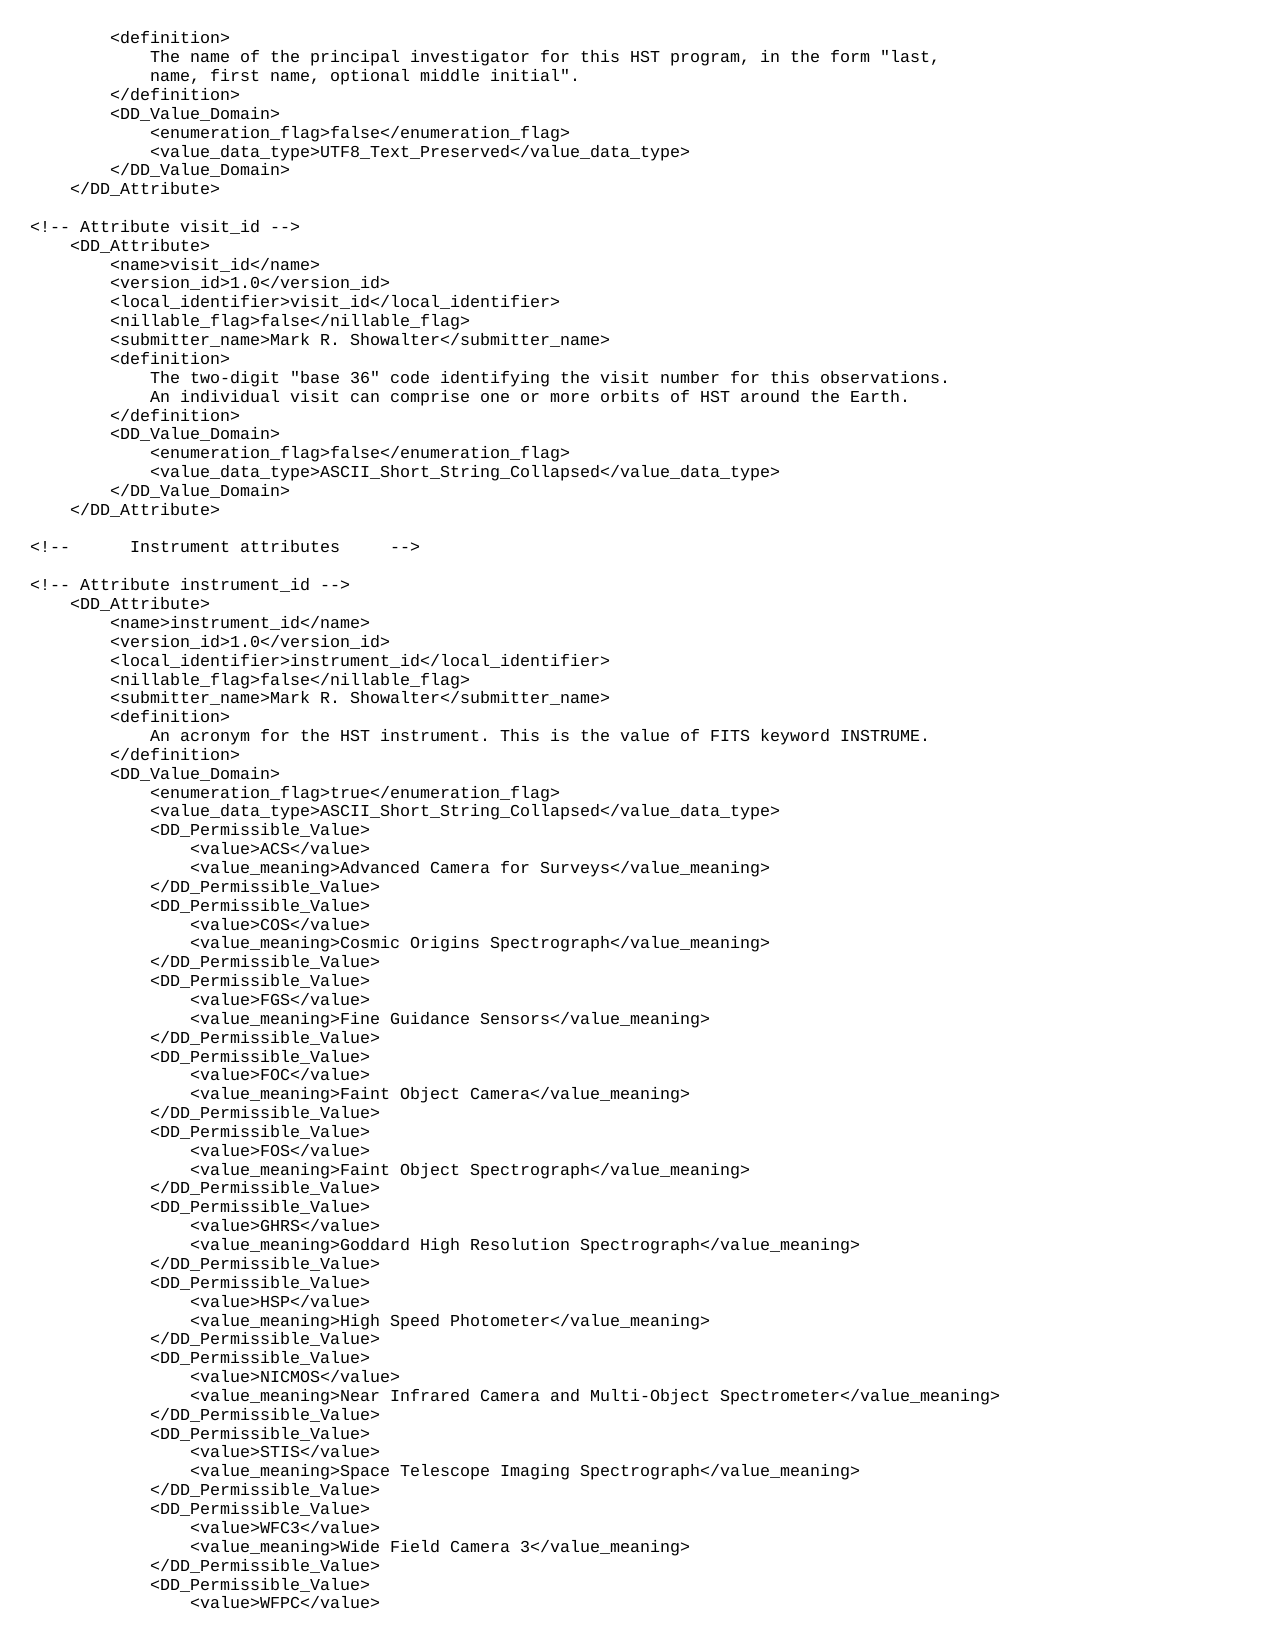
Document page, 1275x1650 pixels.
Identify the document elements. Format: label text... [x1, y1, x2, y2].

text <value_meaning>Advanced Camera for Surveys</value_meaning> [30, 859, 1245, 878]
text <definition> [30, 351, 1245, 369]
text <DD_Permissible_Value> [30, 822, 1245, 841]
text <value>NICMOS</value> [30, 1369, 1245, 1387]
text <enumeration_flag>false</enumeration_flag> [30, 445, 1245, 464]
text <value_meaning>Cosmic Origins Spectrograph</value_meaning> [30, 935, 1245, 954]
text The name of the principal investigator for this HST program, in the form "last, [30, 49, 1245, 68]
text <!-- Instrument attributes --> [30, 539, 1245, 558]
text <DD_Permissible_Value> [30, 897, 1245, 916]
text <!-- Attribute instrument_id --> [30, 577, 1245, 596]
text </DD_Permissible_Value> [30, 878, 1245, 897]
text <value>FGS</value> [30, 992, 1245, 1010]
text An acronym for the HST instrument. This is the value of FITS keyword INSTRUME. [30, 728, 1245, 746]
text name, first name, optional middle initial". [30, 68, 1245, 87]
text <DD_Permissible_Value> [30, 1048, 1245, 1067]
text <nillable_flag>false</nillable_flag> [30, 313, 1245, 332]
text <submitter_name>Mark R. Showalter</submitter_name> [30, 690, 1245, 709]
text <DD_Permissible_Value> [30, 1425, 1245, 1444]
text </DD_Value_Domain> [30, 162, 1245, 181]
text </DD_Permissible_Value> [30, 1105, 1245, 1123]
text <name>instrument_id</name> [30, 614, 1245, 633]
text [30, 124, 1245, 143]
text <DD_Permissible_Value> [30, 973, 1245, 992]
text </DD_Permissible_Value> [30, 1180, 1245, 1199]
text <value_meaning>Near Infrared Camera and Multi-Object Spectrometer</value_meaning> [30, 1387, 1245, 1406]
text <value_meaning>Goddard High Resolution Spectrograph</value_meaning> [30, 1237, 1245, 1256]
text <value>COS</value> [30, 916, 1245, 935]
text <value>FOS</value> [30, 1142, 1245, 1161]
text <DD_Attribute> [30, 237, 1245, 256]
text <version_id>1.0</version_id> [30, 633, 1245, 652]
text <!-- Attribute visit_id --> [30, 218, 1245, 237]
text <value>GHRS</value> [30, 1218, 1245, 1237]
text An individual visit can comprise one or more orbits of HST around the Earth. [30, 388, 1245, 407]
text <value_meaning>Faint Object Camera</value_meaning> [30, 1086, 1245, 1105]
text <version_id>1.0</version_id> [30, 275, 1245, 294]
text <DD_Value_Domain> [30, 765, 1245, 784]
text <submitter_name>Mark R. Showalter</submitter_name> [30, 332, 1245, 351]
text <name>visit_id</name> [30, 256, 1245, 275]
text </DD_Attribute> [30, 181, 1245, 200]
text <value>FOC</value> [30, 1067, 1245, 1086]
text <value_meaning>Fine Guidance Sensors</value_meaning> [30, 1010, 1245, 1029]
text <DD_Permissible_Value> [30, 1199, 1245, 1218]
text <definition> [30, 709, 1245, 728]
text </definition> [30, 746, 1245, 765]
text <value>ACS</value> [30, 841, 1245, 859]
text <value_meaning>High Speed Photometer</value_meaning> [30, 1312, 1245, 1331]
text <value_data_type>UTF8_Text_Preserved</value_data_type> [30, 143, 1245, 162]
text <local_identifier>instrument_id</local_identifier> [30, 652, 1245, 671]
text </DD_Permissible_Value> [30, 954, 1245, 973]
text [30, 1557, 1245, 1576]
text <definition> [30, 30, 1245, 49]
text </DD_Permissible_Value> [30, 1406, 1245, 1425]
text <value>WFC3</value> [30, 1519, 1245, 1538]
text </DD_Permissible_Value> [30, 1029, 1245, 1048]
text </DD_Permissible_Value> [30, 1331, 1245, 1350]
text <value>HSP</value> [30, 1293, 1245, 1312]
text <value>WFPC</value> [30, 1595, 1245, 1614]
text </DD_Permissible_Value> [30, 1256, 1245, 1274]
text <value_data_type>ASCII_Short_String_Collapsed</value_data_type> [30, 803, 1245, 822]
text <DD_Value_Domain> [30, 426, 1245, 445]
text </definition> [30, 87, 1245, 105]
text <DD_Permissible_Value> [30, 1350, 1245, 1369]
text </DD_Permissible_Value> [30, 1482, 1245, 1501]
text <nillable_flag>false</nillable_flag> [30, 671, 1245, 690]
text <value>STIS</value> [30, 1444, 1245, 1463]
text </DD_Value_Domain> [30, 482, 1245, 501]
text <value_data_type>ASCII_Short_String_Collapsed</value_data_type> [30, 464, 1245, 482]
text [30, 1501, 1245, 1519]
text <local_identifier>visit_id</local_identifier> [30, 294, 1245, 313]
text <DD_Permissible_Value> [30, 1123, 1245, 1142]
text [30, 1576, 1245, 1595]
text <value_meaning>Space Telescope Imaging Spectrograph</value_meaning> [30, 1463, 1245, 1482]
text </DD_Attribute> [30, 501, 1245, 520]
text The two-digit "base 36" code identifying the visit number for this observations. [30, 369, 1245, 388]
text <DD_Permissible_Value> [30, 1274, 1245, 1293]
text <value_meaning>Wide Field Camera 3</value_meaning> [30, 1538, 1245, 1557]
text <DD_Value_Domain> [30, 105, 1245, 124]
text <enumeration_flag>true</enumeration_flag> [30, 784, 1245, 803]
text <value_meaning>Faint Object Spectrograph</value_meaning> [30, 1161, 1245, 1180]
text </definition> [30, 407, 1245, 426]
text <DD_Attribute> [30, 596, 1245, 614]
